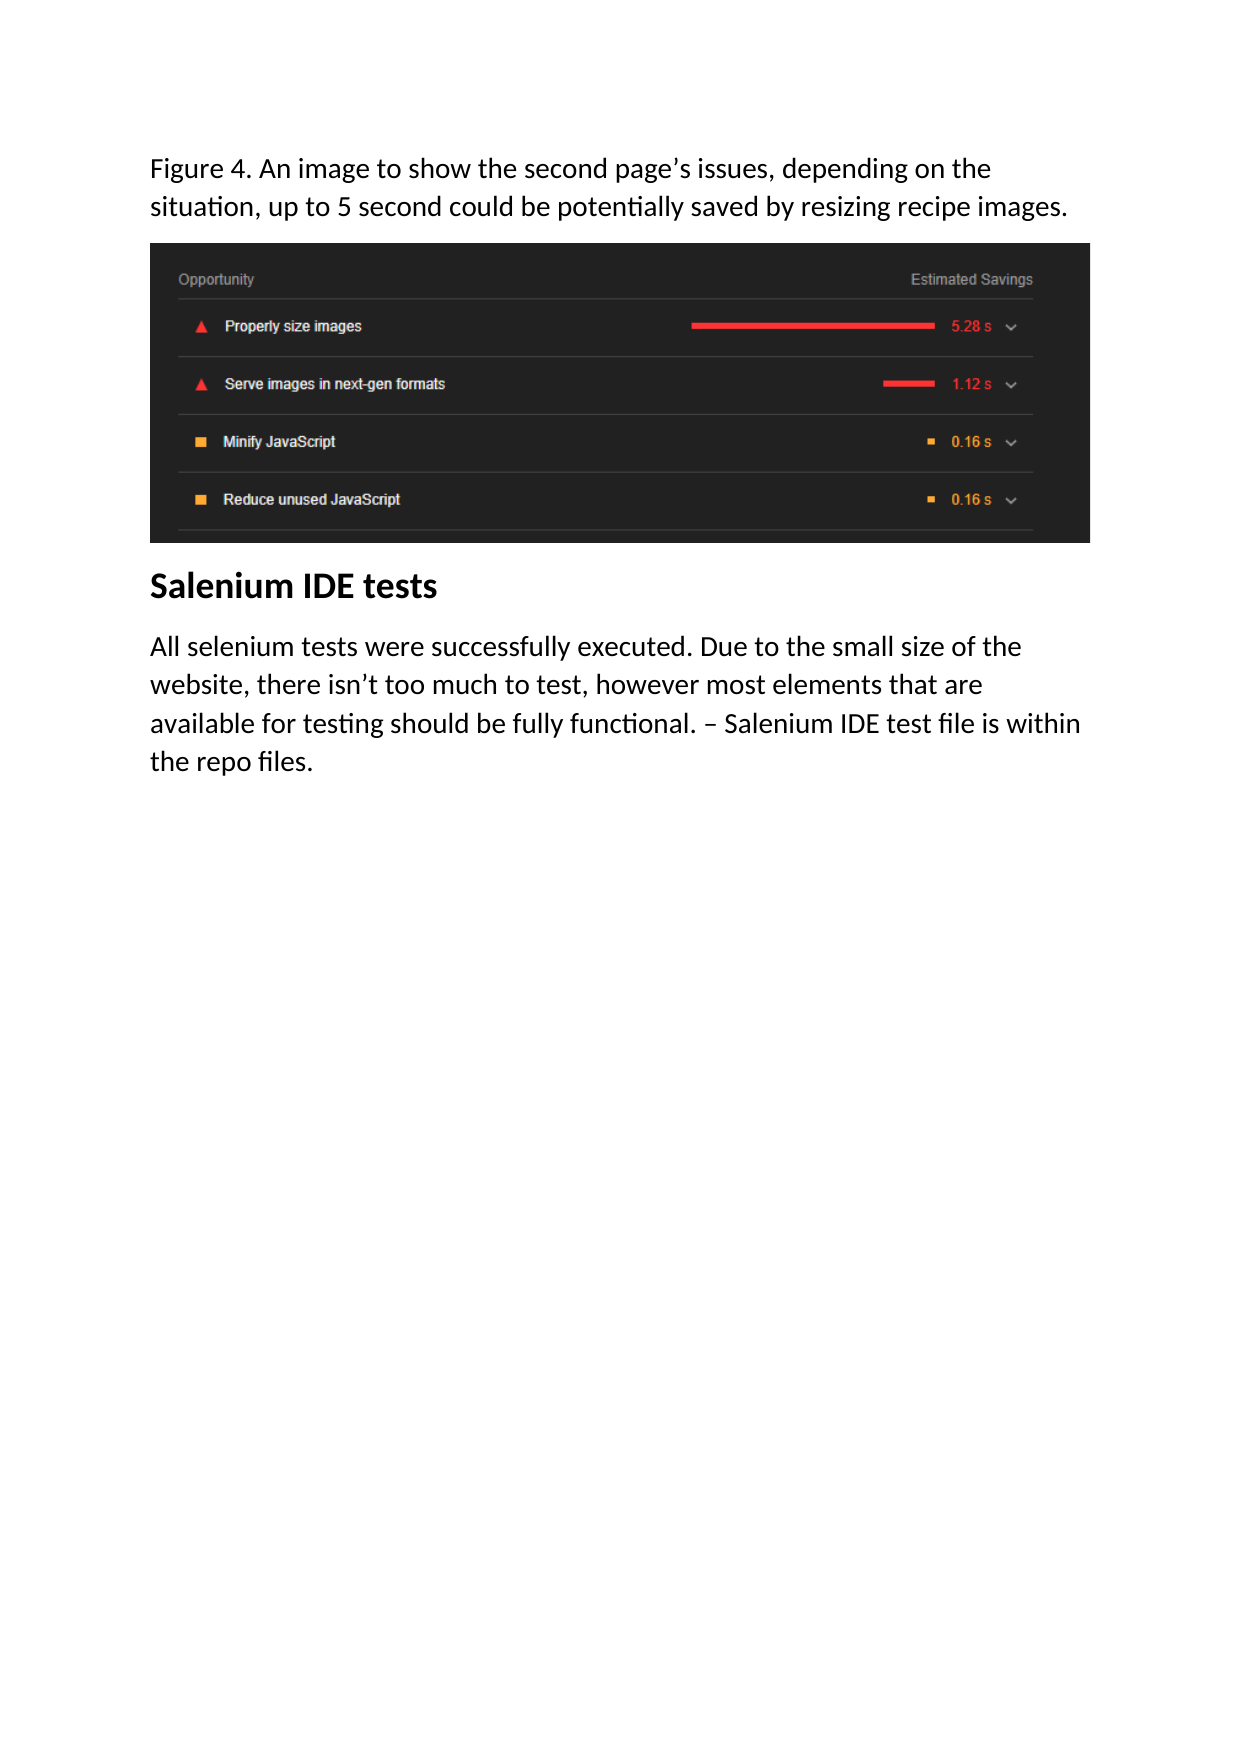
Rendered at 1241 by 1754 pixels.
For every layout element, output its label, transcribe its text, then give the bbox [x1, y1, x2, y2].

text All selenium tests were successfully executed. Due to the small size of the website, there isn’t too much to test, however most elements that are available for testing should be fully functional. – Salenium IDE test file is within the repo files. [150, 628, 1090, 779]
picture [150, 243, 1091, 543]
text Figure 4. An image to show the second page’s issues, depending on the situation, up to 5 second could be potentially saved by resizing recipe images. [150, 150, 1090, 224]
text Salenium IDE tests [150, 562, 1090, 608]
